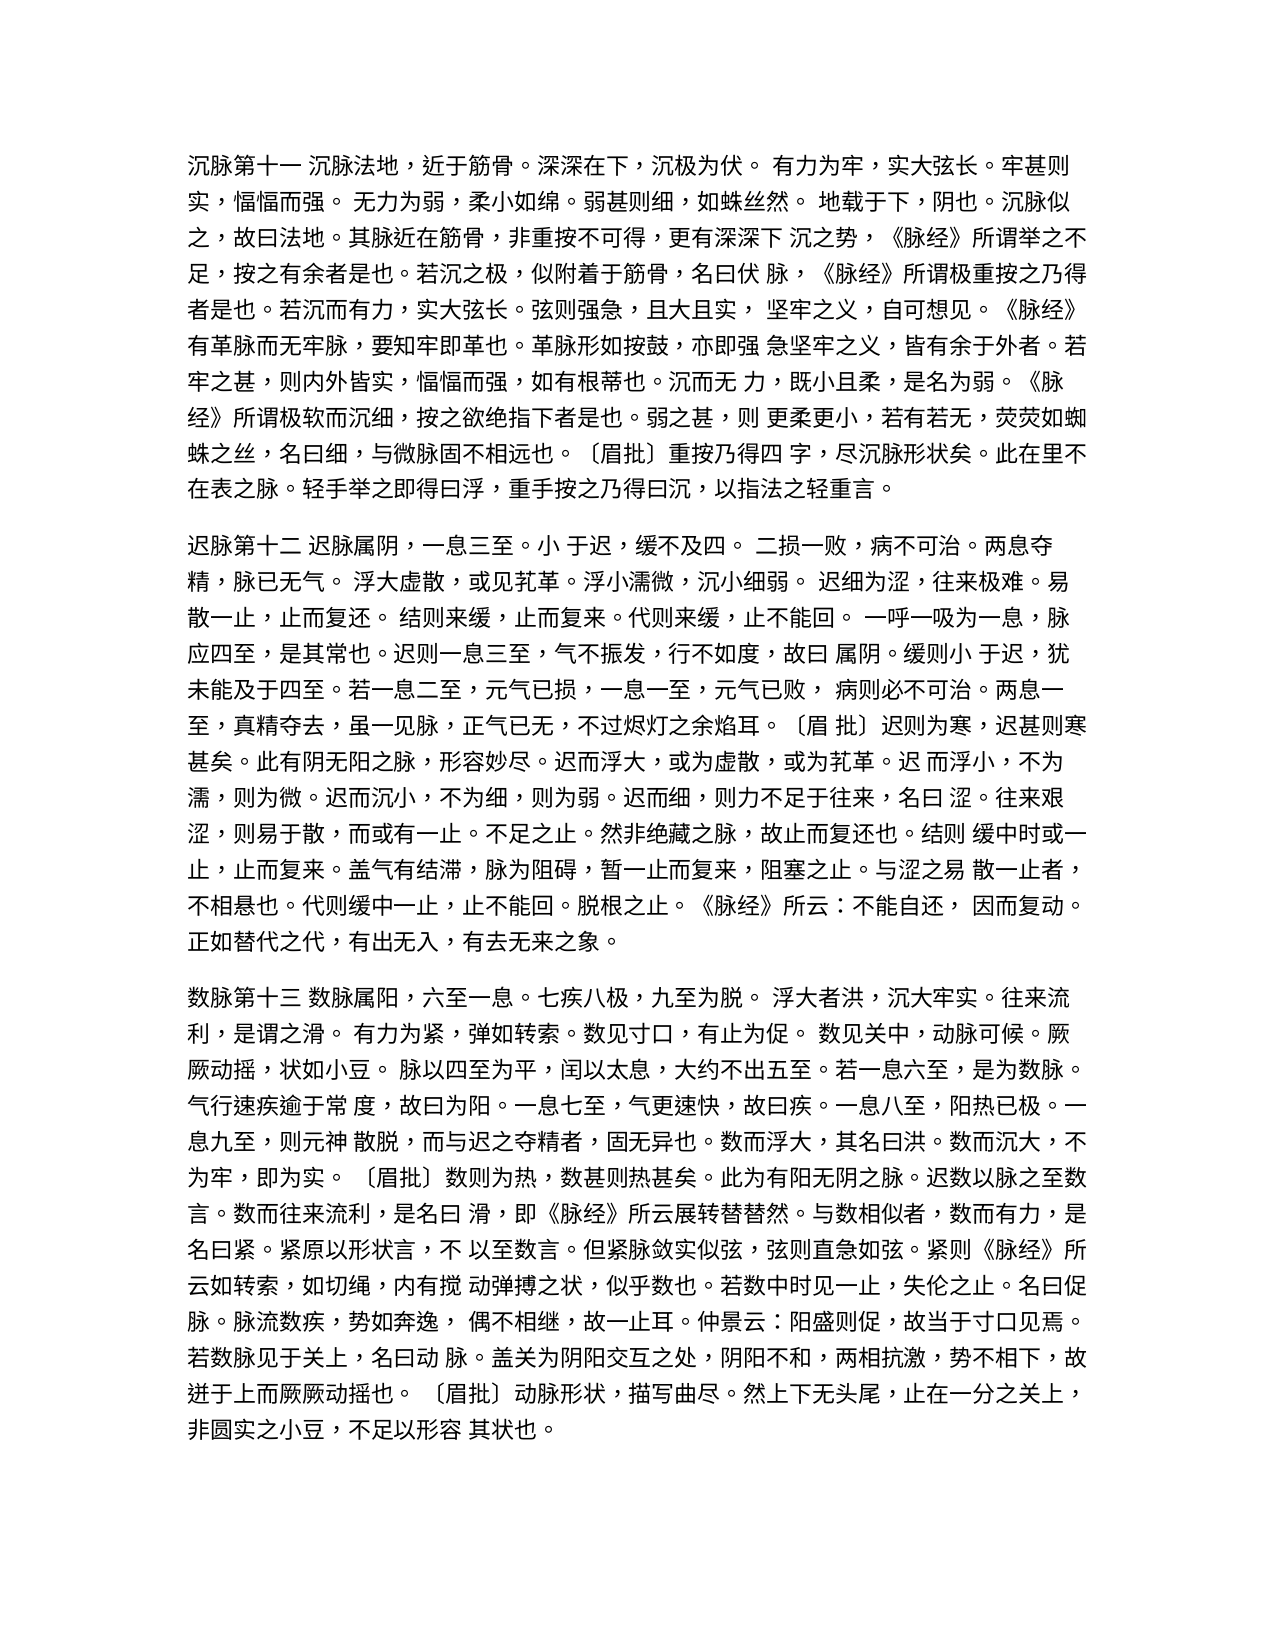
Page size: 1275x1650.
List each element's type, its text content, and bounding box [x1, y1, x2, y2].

text 沉脉第十一 沉脉法地，近于筋骨。深深在下，沉极为伏。 有力为牢，实大弦长。牢甚则实，愊愊而强。 无力为弱，柔小如绵。弱甚则细，如蛛丝然。 地载于下，阴也。沉脉似之，故曰法地。其脉近在筋骨，非重按不可得，更有深深下 沉之势，《脉经》所谓举之不足，按之有余者是也。若沉之极，似附着于筋骨，名曰伏 脉，《脉经》所谓极重按之乃得者是也。若沉而有力，实大弦长。弦则强急，且大且实， 坚牢之义，自可想见。《脉经》有革脉而无牢脉，要知牢即革也。革脉形如按鼓，亦即强 急坚牢之义，皆有余于外者。若牢之甚，则内外皆实，愊愊而强，如有根蒂也。沉而无 力，既小且柔，是名为弱。《脉经》所谓极软而沉细，按之欲绝指下者是也。弱之甚，则 更柔更小，若有若无，荧荧如蜘蛛之丝，名曰细，与微脉固不相远也。〔眉批〕重按乃得四 字，尽沉脉形状矣。此在里不在表之脉。轻手举之即得曰浮，重手按之乃得曰沉，以指法之轻重言。 [187, 150, 1087, 505]
text 数脉第十三 数脉属阳，六至一息。七疾八极，九至为脱。 浮大者洪，沉大牢实。往来流利，是谓之滑。 有力为紧，弹如转索。数见寸口，有止为促。 数见关中，动脉可候。厥厥动摇，状如小豆。 脉以四至为平，闰以太息，大约不出五至。若一息六至，是为数脉。气行速疾逾于常 度，故曰为阳。一息七至，气更速快，故曰疾。一息八至，阳热已极。一息九至，则元神 散脱，而与迟之夺精者，固无异也。数而浮大，其名曰洪。数而沉大，不为牢，即为实。 〔眉批〕数则为热，数甚则热甚矣。此为有阳无阴之脉。迟数以脉之至数言。数而往来流利，是名曰 滑，即《脉经》所云展转替替然。与数相似者，数而有力，是名曰紧。紧原以形状言，不 以至数言。但紧脉敛实似弦，弦则直急如弦。紧则《脉经》所云如转索，如切绳，内有搅 动弹搏之状，似乎数也。若数中时见一止，失伦之止。名曰促脉。脉流数疾，势如奔逸， 偶不相继，故一止耳。仲景云：阳盛则促，故当于寸口见焉。若数脉见于关上，名曰动 脉。盖关为阴阳交互之处，阴阳不和，两相抗激，势不相下，故迸于上而厥厥动摇也。 〔眉批〕动脉形状，描写曲尽。然上下无头尾，止在一分之关上，非圆实之小豆，不足以形容 其状也。 [187, 982, 1087, 1445]
text 迟脉第十二 迟脉属阴，一息三至。小 于迟，缓不及四。 二损一败，病不可治。两息夺精，脉已无气。 浮大虚散，或见芤革。浮小濡微，沉小细弱。 迟细为涩，往来极难。易散一止，止而复还。 结则来缓，止而复来。代则来缓，止不能回。 一呼一吸为一息，脉应四至，是其常也。迟则一息三至，气不振发，行不如度，故曰 属阴。缓则小 于迟，犹未能及于四至。若一息二至，元气已损，一息一至，元气已败， 病则必不可治。两息一至，真精夺去，虽一见脉，正气已无，不过烬灯之余焰耳。〔眉 批〕迟则为寒，迟甚则寒甚矣。此有阴无阳之脉，形容妙尽。迟而浮大，或为虚散，或为芤革。迟 而浮小，不为濡，则为微。迟而沉小，不为细，则为弱。迟而细，则力不足于往来，名曰 涩。往来艰涩，则易于散，而或有一止。不足之止。然非绝藏之脉，故止而复还也。结则 缓中时或一止，止而复来。盖气有结滞，脉为阻碍，暂一止而复来，阻塞之止。与涩之易 散一止者，不相悬也。代则缓中一止，止不能回。脱根之止。《脉经》所云：不能自还， 因而复动。正如替代之代，有出无入，有去无来之象。 [187, 530, 1087, 957]
